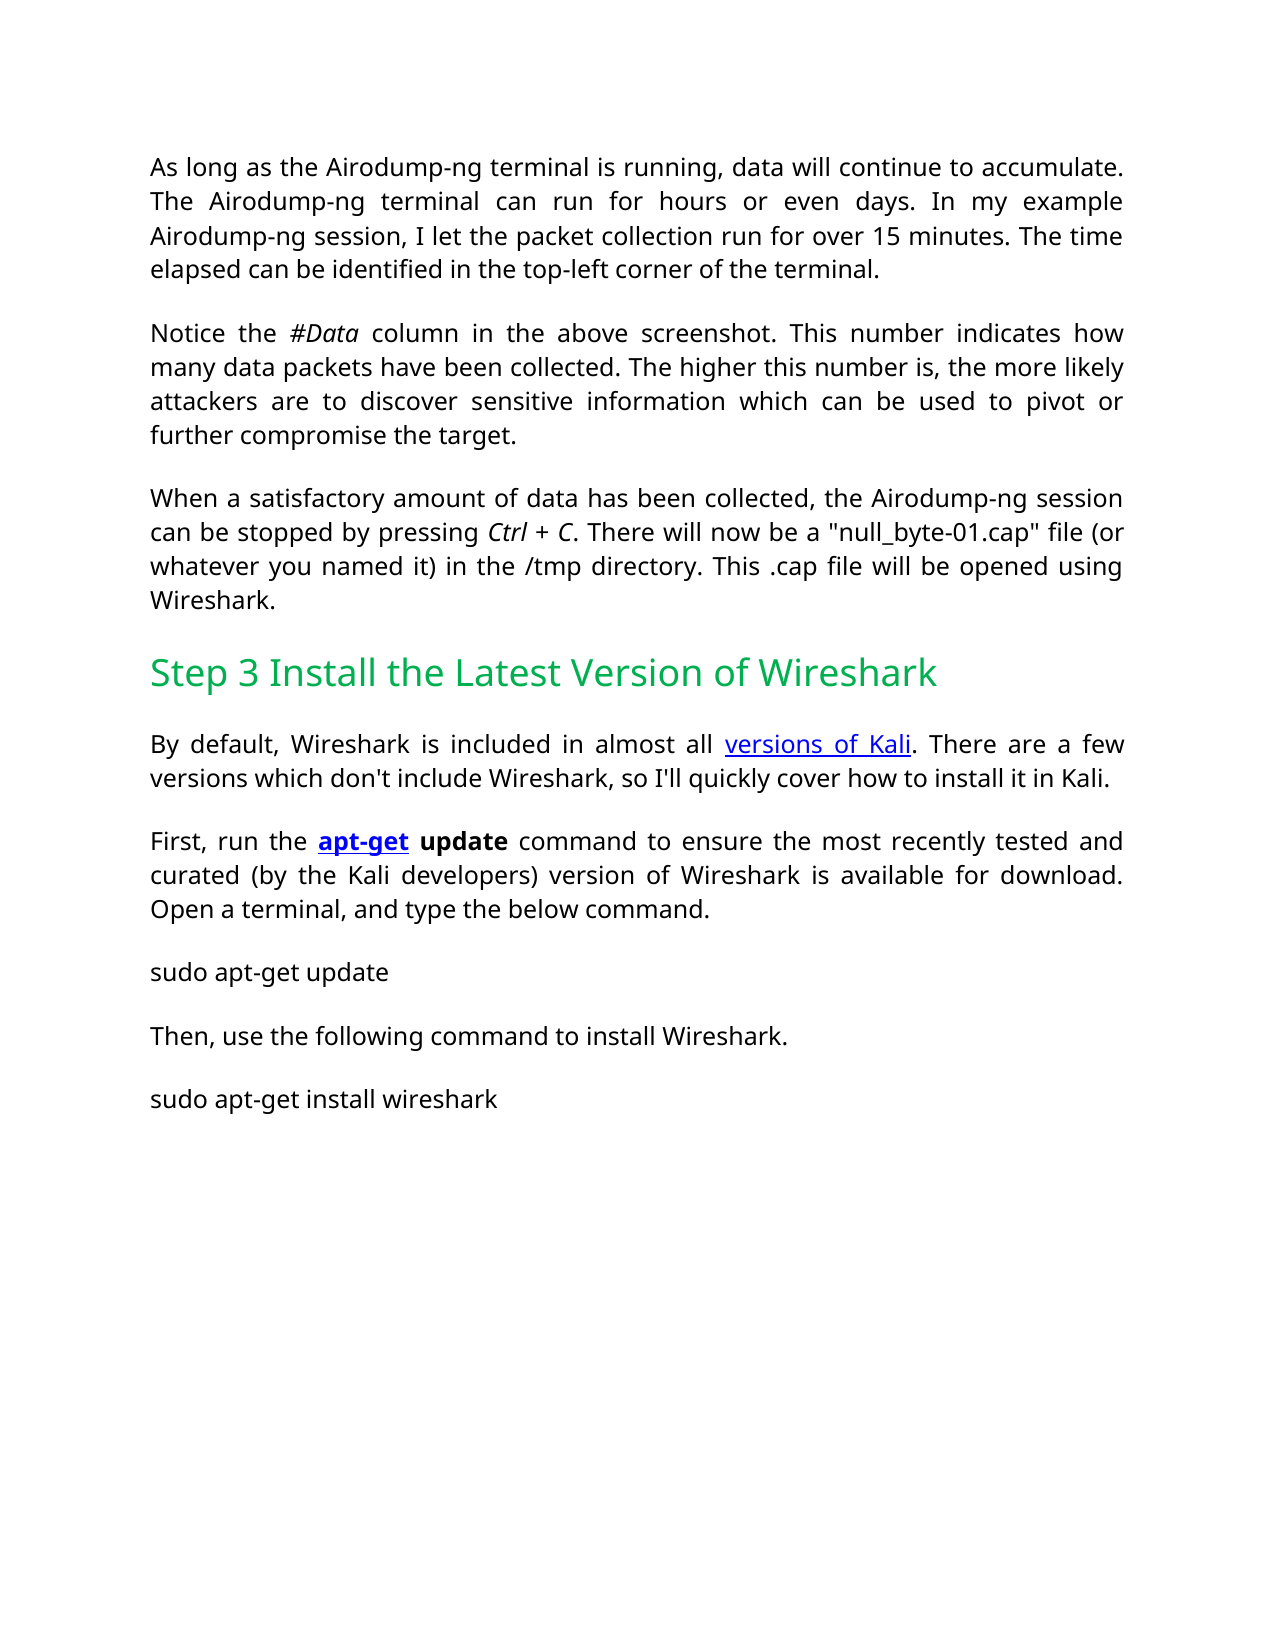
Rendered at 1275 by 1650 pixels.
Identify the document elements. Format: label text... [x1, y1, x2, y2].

text Step 3 Install the Latest Version of Wireshark [150, 646, 1125, 697]
text sudo apt-get install wireshark [150, 1082, 1125, 1116]
text Then, use the following command to install Wireshark. [150, 1018, 1125, 1052]
text When a satisfactory amount of data has been collected, the Airodump-ng session can be stopped by pressing Ctrl + C. There will now be a "null_byte-01.cap" file (or whatever you named it) in the /tmp directory. This .cap file will be opened using Wireshark. [150, 481, 1125, 617]
text As long as the Airodump-ng terminal is running, data will continue to accumulate. The Airodump-ng terminal can run for hours or even days. In my example Airodump-ng session, I let the packet collection run for over 15 minutes. The time elapsed can be identified in the top-left corner of the terminal. [150, 150, 1125, 286]
text Notice the #Data column in the above screenshot. This number indicates how many data packets have been collected. The higher this number is, the more likely attackers are to discover sensitive information which can be used to pivot or further compromise the target. [150, 315, 1125, 452]
text sudo apt-get update [150, 955, 1125, 989]
text First, run the apt-get update command to ensure the most recently tested and curated (by the Kali developers) version of Wireshark is available for download. Open a terminal, and type the below command. [150, 824, 1125, 926]
text By default, Wireshark is included in almost all versions of Kali. There are a few versions which don't include Wireshark, so I'll quickly cover how to install it in Kali. [150, 726, 1125, 794]
